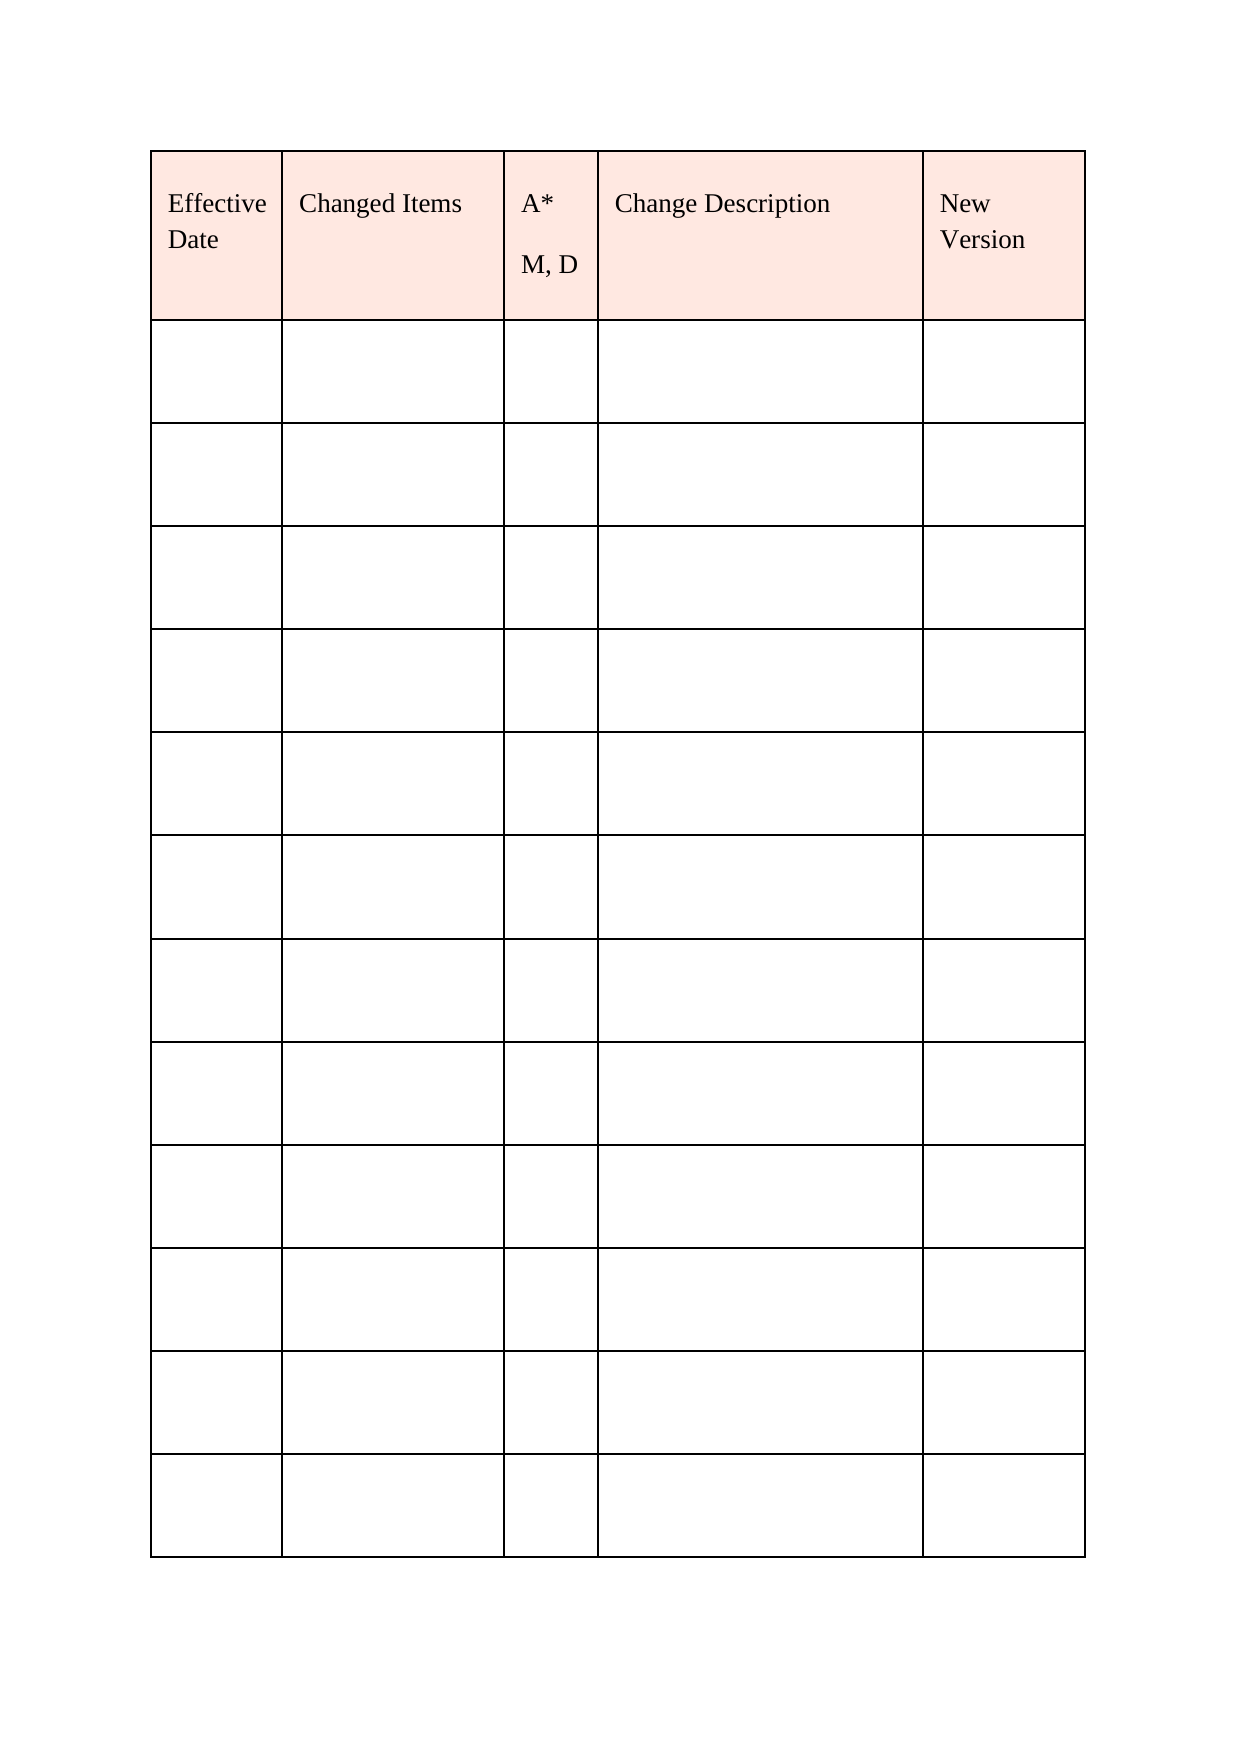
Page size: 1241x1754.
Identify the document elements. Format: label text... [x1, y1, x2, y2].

table_cell [152, 1455, 281, 1556]
table_cell [283, 1352, 503, 1453]
table_header New Version [924, 152, 1084, 319]
table_cell [505, 733, 597, 834]
table_cell [599, 321, 922, 422]
table_header A* M, D [505, 152, 597, 319]
table_cell [924, 1249, 1084, 1350]
table_cell [152, 321, 281, 422]
table_cell [924, 1043, 1084, 1144]
table_cell [283, 1146, 503, 1247]
table_cell [283, 940, 503, 1041]
table_cell [283, 733, 503, 834]
table_cell [283, 630, 503, 731]
table_cell [152, 1249, 281, 1350]
table_cell [924, 321, 1084, 422]
table_cell [505, 1352, 597, 1453]
table_cell [599, 1352, 922, 1453]
table_cell [924, 630, 1084, 731]
table_cell [599, 630, 922, 731]
table_cell [924, 527, 1084, 628]
table_cell [924, 1146, 1084, 1247]
table_cell [283, 1249, 503, 1350]
table_cell [599, 836, 922, 937]
table_cell [924, 733, 1084, 834]
table_cell [152, 424, 281, 525]
table_cell [599, 940, 922, 1041]
table_cell [505, 1146, 597, 1247]
table_cell [152, 1043, 281, 1144]
table_header Change Description [599, 152, 922, 319]
table_cell [152, 1352, 281, 1453]
table_cell [599, 1455, 922, 1556]
table_cell [599, 424, 922, 525]
table_cell [599, 1146, 922, 1247]
table_header Effective Date [152, 152, 281, 319]
table_cell [152, 940, 281, 1041]
table_cell [599, 1043, 922, 1144]
table_cell [505, 1043, 597, 1144]
table_cell [924, 1455, 1084, 1556]
table_cell [924, 424, 1084, 525]
table_cell [152, 1146, 281, 1247]
table_cell [505, 424, 597, 525]
table_cell [924, 836, 1084, 937]
table_cell [505, 1249, 597, 1350]
table_cell [505, 527, 597, 628]
table_cell [599, 527, 922, 628]
table_cell [152, 527, 281, 628]
table_cell [505, 630, 597, 731]
table_cell [152, 836, 281, 937]
table_cell [283, 527, 503, 628]
table_cell [599, 1249, 922, 1350]
table_cell [924, 940, 1084, 1041]
table_cell [152, 630, 281, 731]
table_cell [924, 1352, 1084, 1453]
table_cell [152, 733, 281, 834]
table_cell [283, 424, 503, 525]
table_cell [283, 321, 503, 422]
table_cell [505, 836, 597, 937]
table_cell [599, 733, 922, 834]
table_header Changed Items [283, 152, 503, 319]
table_cell [283, 1043, 503, 1144]
table_cell [283, 836, 503, 937]
table_cell [505, 321, 597, 422]
table_cell [283, 1455, 503, 1556]
table_cell [505, 940, 597, 1041]
table_cell [505, 1455, 597, 1556]
